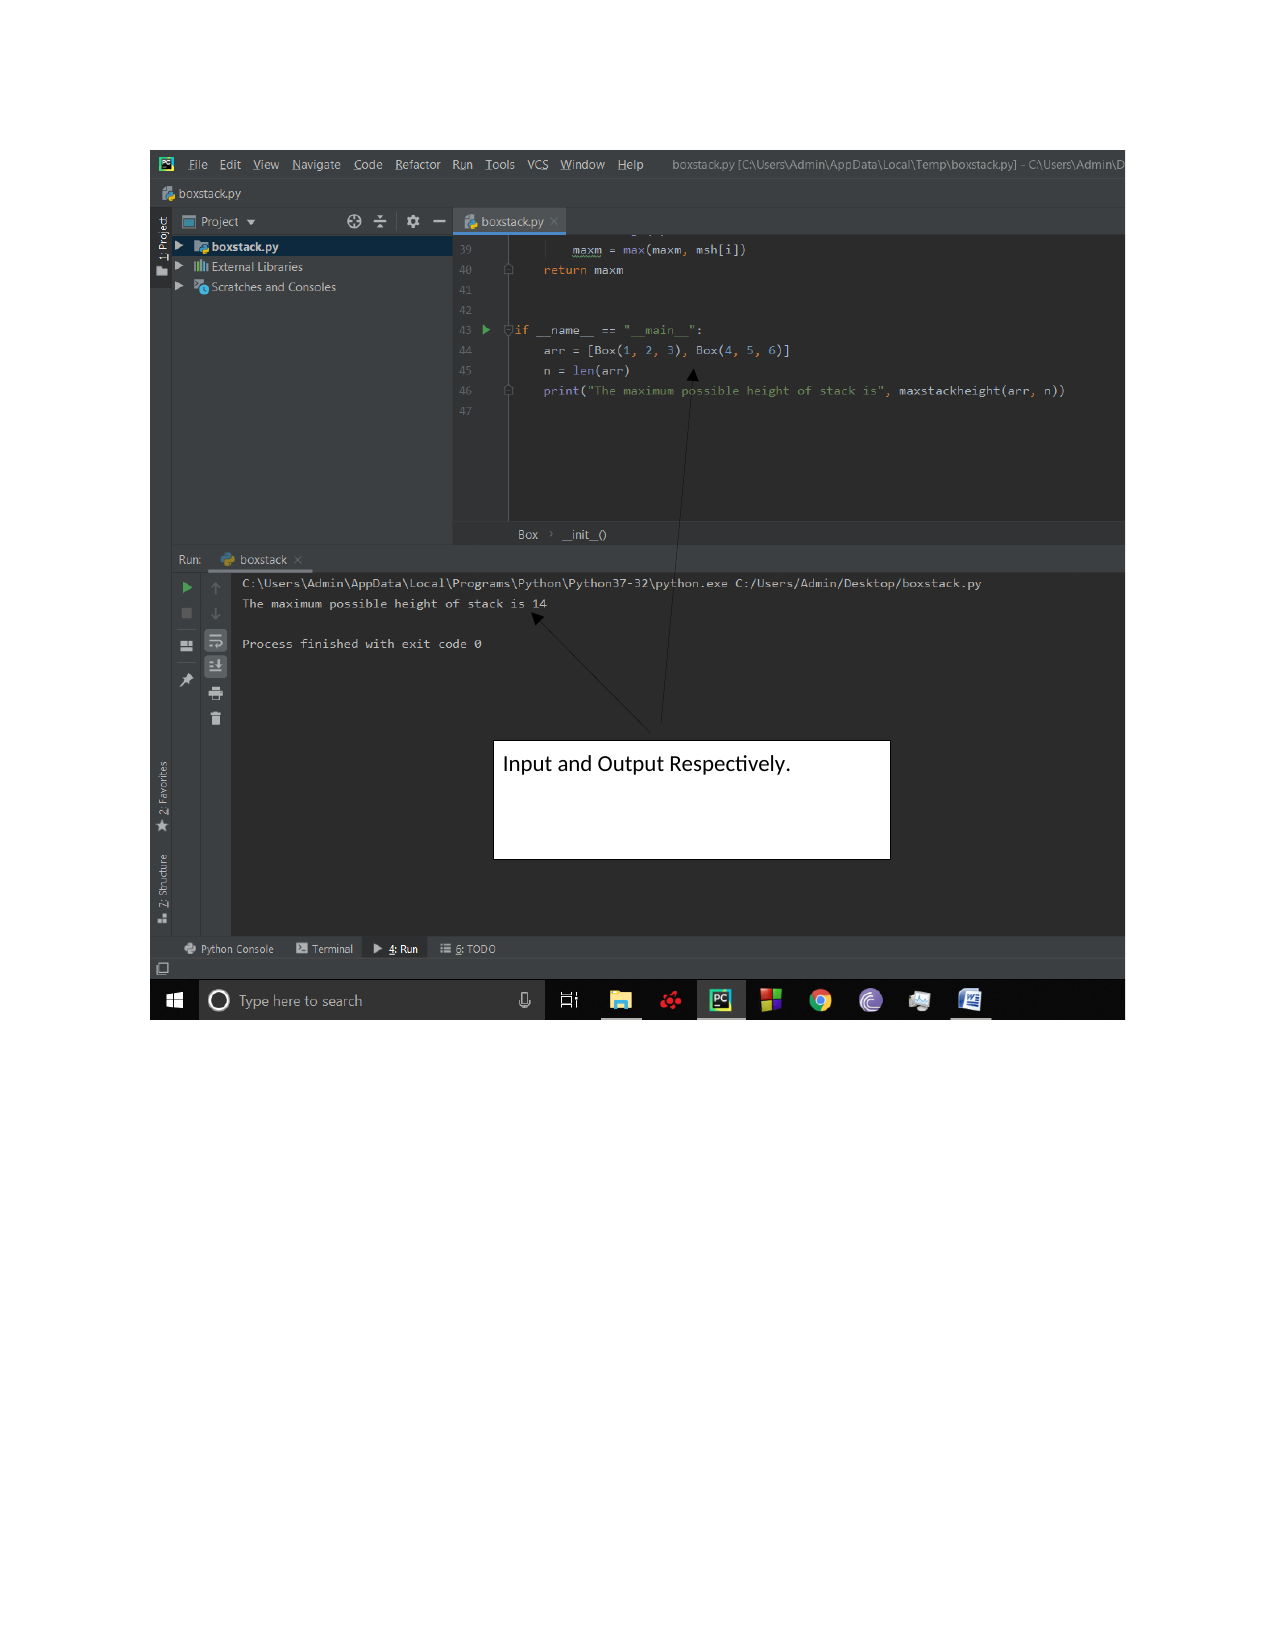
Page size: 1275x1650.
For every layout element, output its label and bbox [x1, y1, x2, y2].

picture [150, 150, 1125, 1020]
